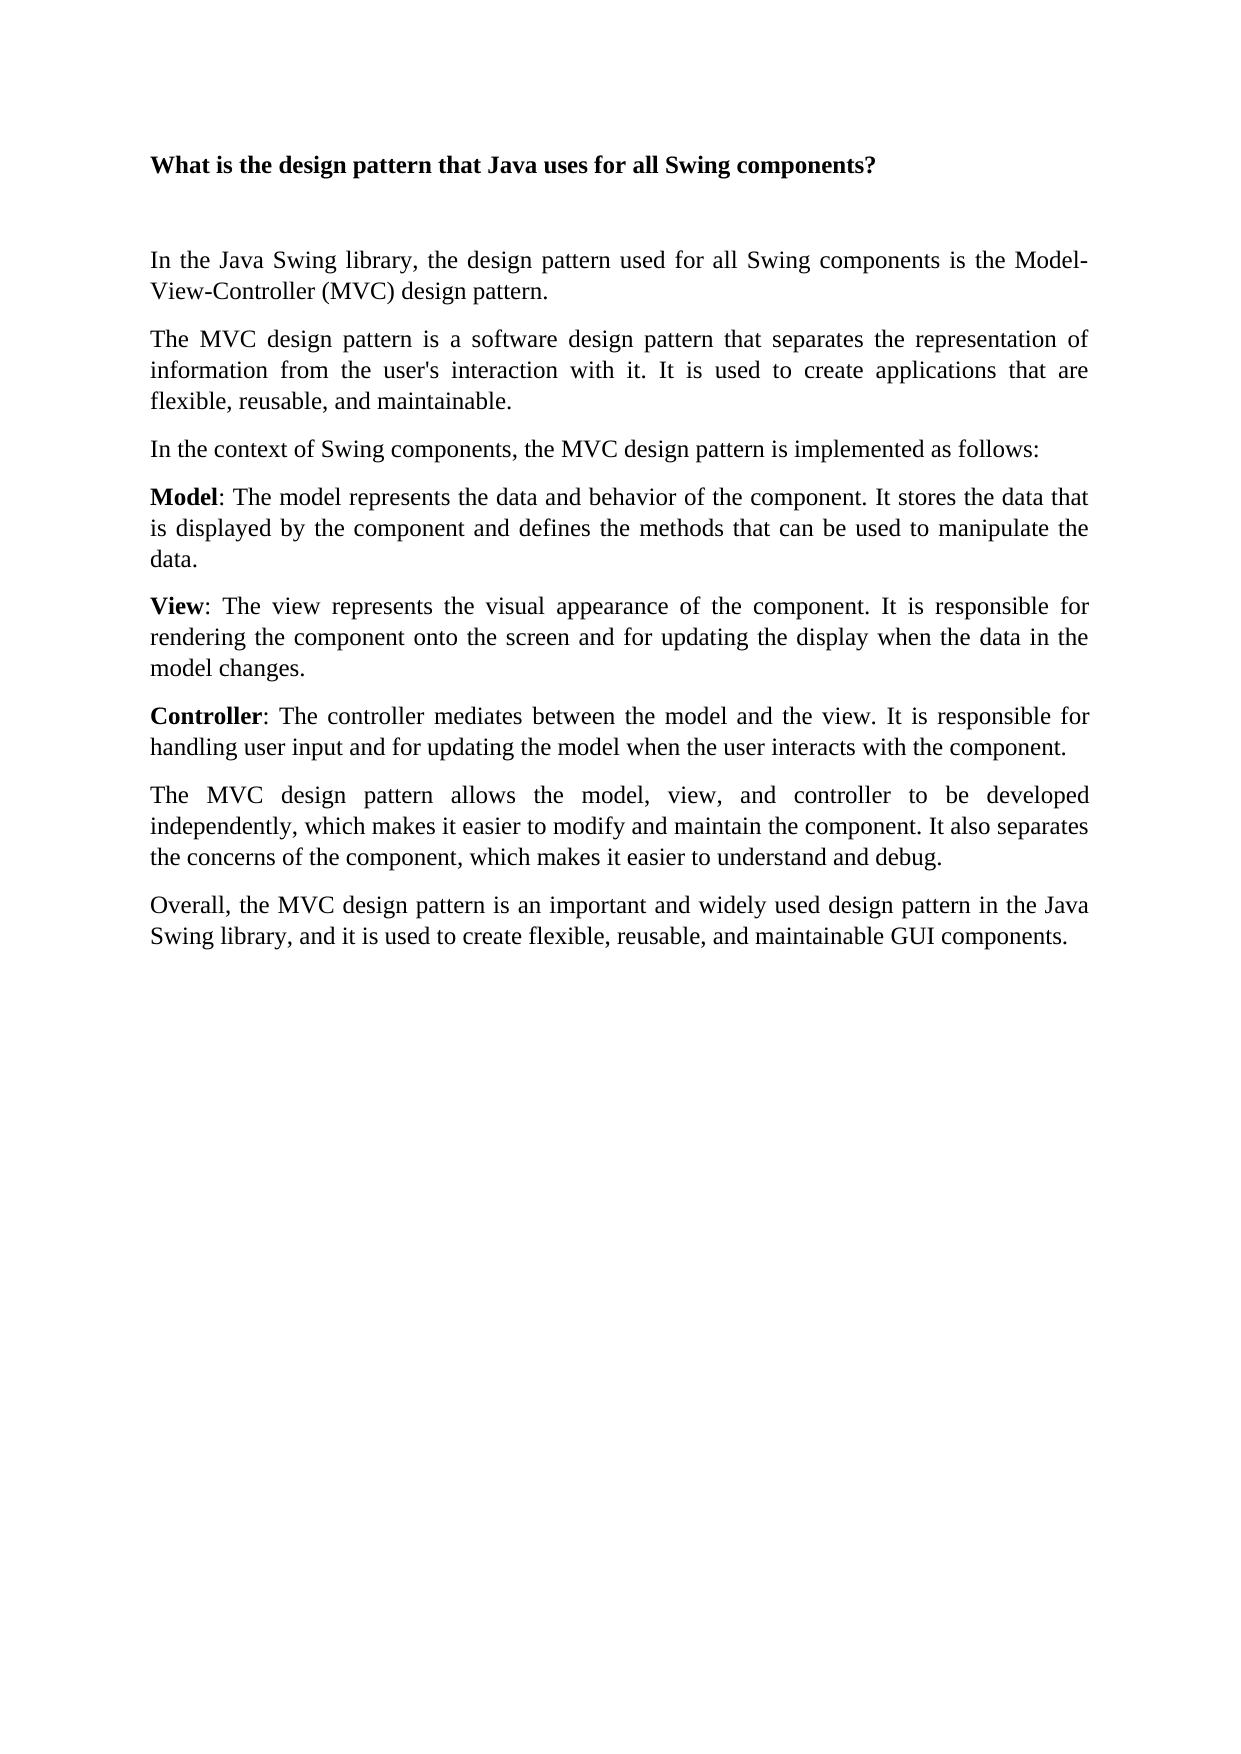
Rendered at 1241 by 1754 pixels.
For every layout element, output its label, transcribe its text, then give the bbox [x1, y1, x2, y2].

text The MVC design pattern is a software design pattern that separates the representation of information from the user's interaction with it. It is used to create applications that are flexible, reusable, and maintainable. [150, 324, 1090, 415]
text Overall, the MVC design pattern is an important and widely used design pattern in the Java Swing library, and it is used to create flexible, reusable, and maintainable GUI components. [150, 890, 1090, 949]
text In the Java Swing library, the design pattern used for all Swing components is the Model-View-Controller (MVC) design pattern. [150, 245, 1090, 305]
text Model: The model represents the data and behavior of the component. It stores the data that is displayed by the component and defines the methods that can be used to manipulate the data. [150, 482, 1090, 572]
text The MVC design pattern allows the model, view, and controller to be developed independently, which makes it easier to modify and maintain the component. It also separates the concerns of the component, which makes it easier to understand and debug. [150, 780, 1090, 871]
text In the context of Swing components, the MVC design pattern is implemented as follows: [150, 434, 1090, 463]
text View: The view represents the visual appearance of the component. It is responsible for rendering the component onto the screen and for updating the display when the data in the model changes. [150, 591, 1090, 682]
subtitle What is the design pattern that Java uses for all Swing components? [150, 150, 1090, 179]
text Controller: The controller mediates between the model and the view. It is responsible for handling user input and for updating the model when the user interacts with the component. [150, 701, 1090, 761]
